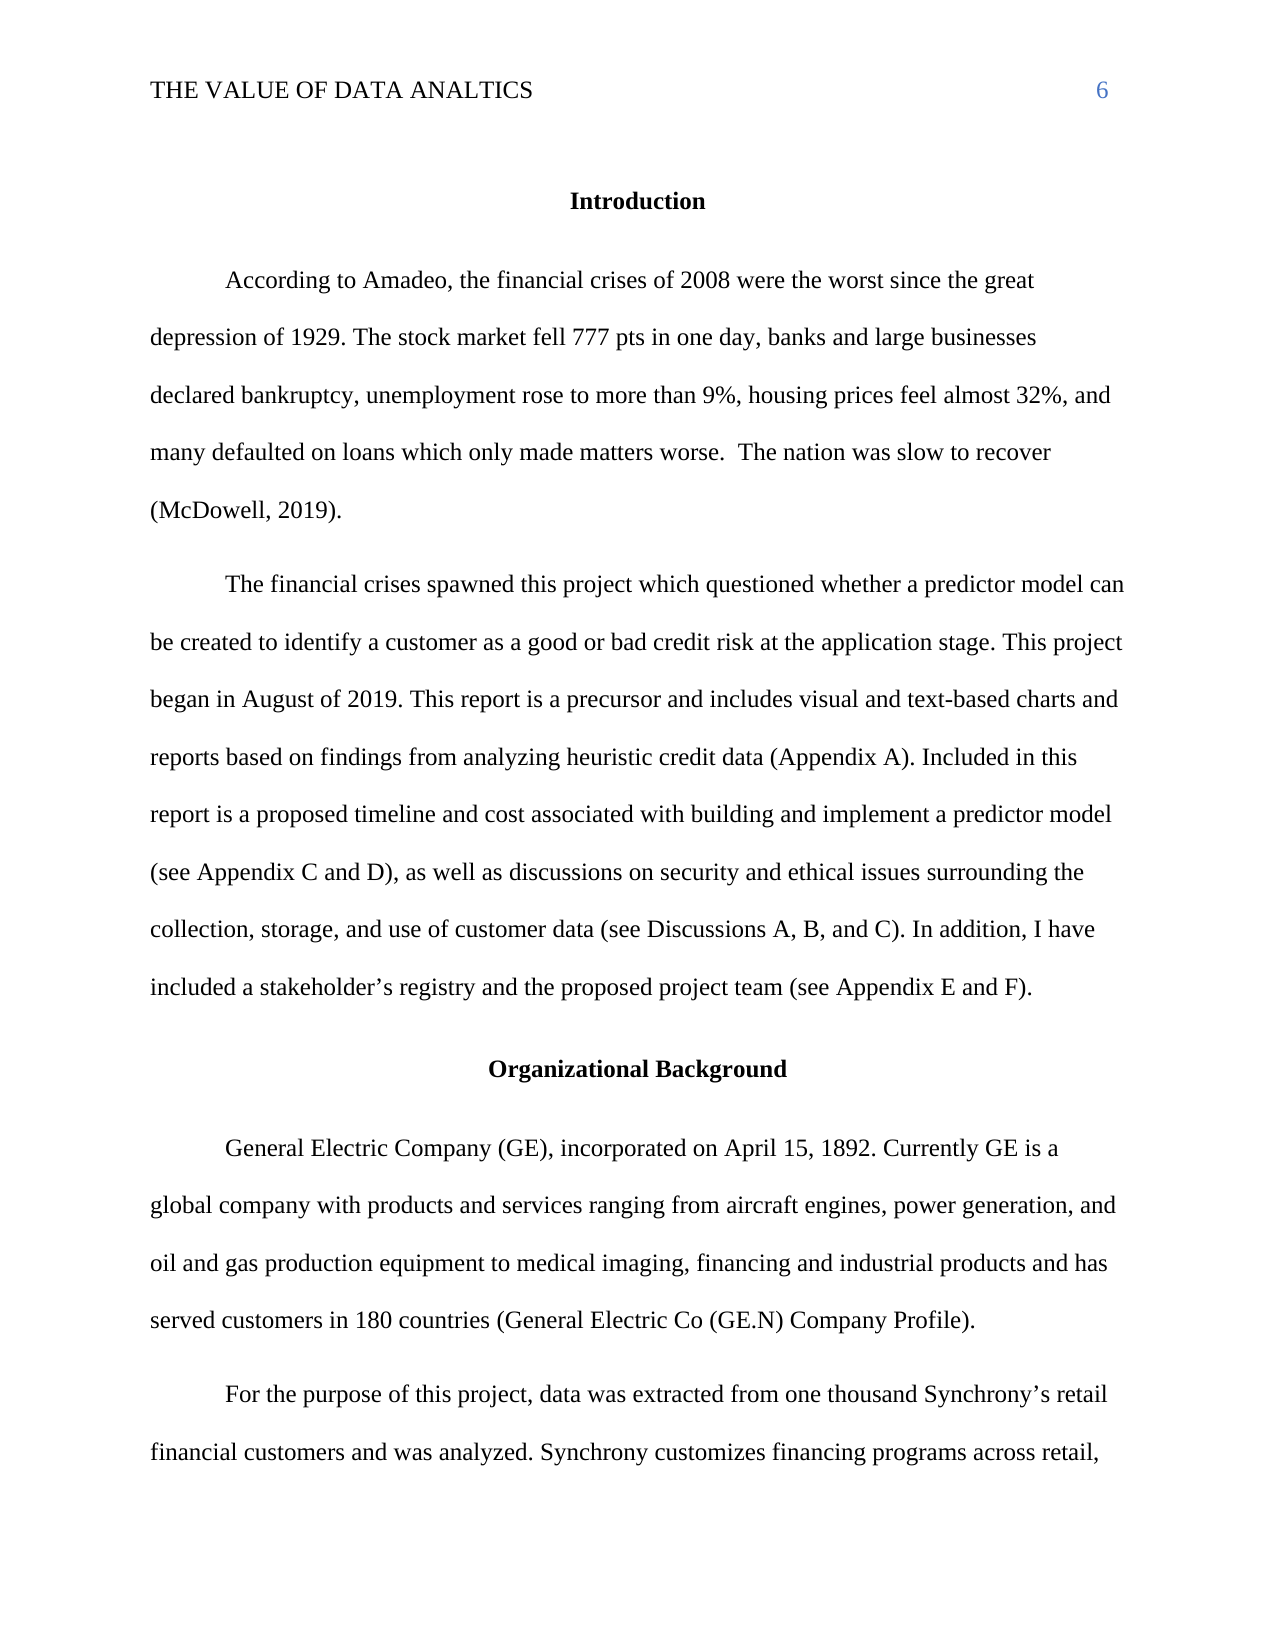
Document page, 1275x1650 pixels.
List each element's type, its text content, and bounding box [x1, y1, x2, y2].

text General Electric Company (GE), incorporated on April 15, 1892. Currently GE is a global company with products and services ranging from aircraft engines, power generation, and oil and gas production equipment to medical imaging, financing and industrial products and has served customers in 180 countries (General Electric Co (GE.N) Company Profile). [150, 1133, 1125, 1334]
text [150, 1379, 1125, 1466]
subtitle Introduction [150, 186, 1125, 215]
text According to Amadeo, the financial crises of 2008 were the worst since the great depression of 1929. The stock market fell 777 pts in one day, banks and large businesses declared bankruptcy, unemployment rose to more than 9%, housing prices feel almost 32%, and many defaulted on loans which only made matters worse. The nation was slow to recover (McDowell, 2019). [150, 265, 1125, 524]
text The financial crises spawned this project which questioned whether a predictor model can be created to identify a customer as a good or bad credit risk at the application stage. This project began in August of 2019. This report is a precursor and includes visual and text-based charts and reports based on findings from analyzing heuristic credit data (Appendix A). Included in this report is a proposed timeline and cost associated with building and implement a predictor model (see Appendix C and D), as well as discussions on security and ethical issues surrounding the collection, storage, and use of customer data (see Discussions A, B, and C). In addition, I have included a stakeholder’s registry and the proposed project team (see Appendix E and F). [150, 569, 1125, 1000]
subtitle Organizational Background [150, 1054, 1125, 1083]
